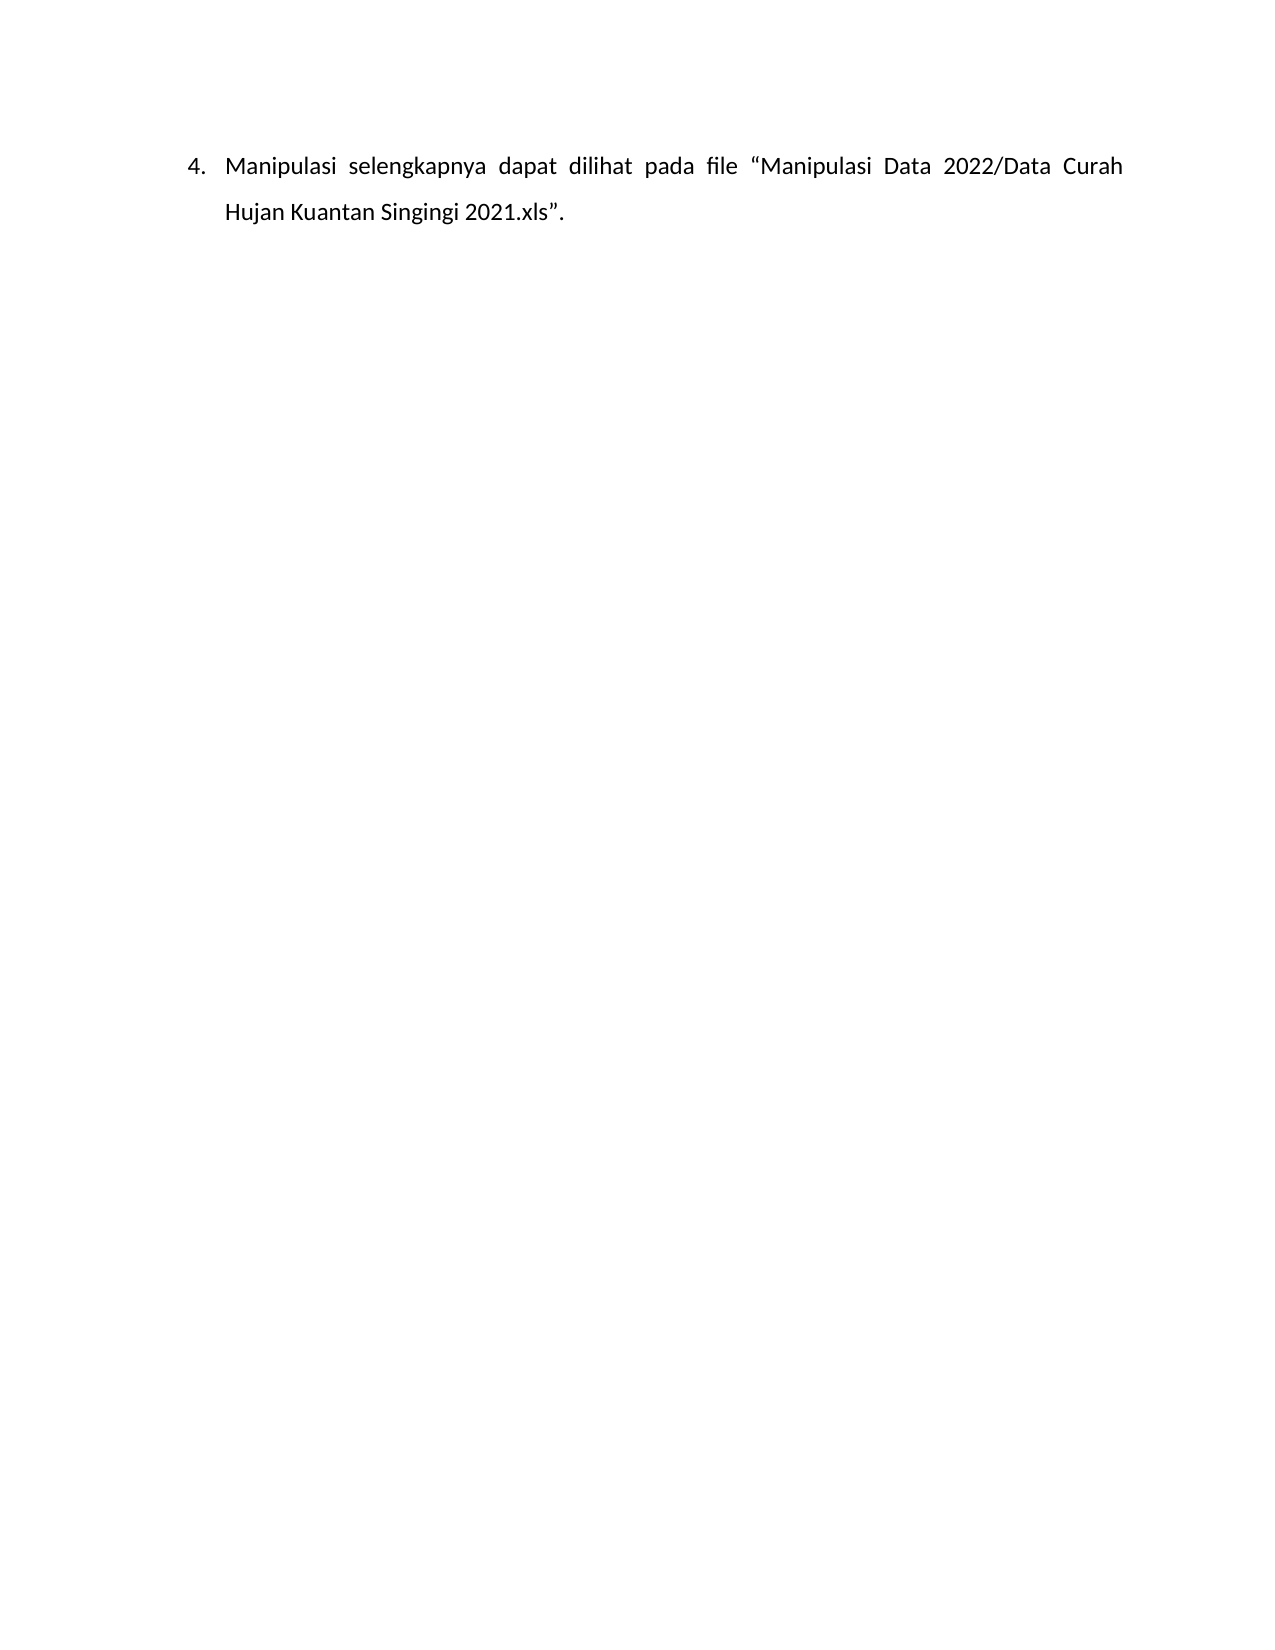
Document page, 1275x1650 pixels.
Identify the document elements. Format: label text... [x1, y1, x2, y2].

list Manipulasi selengkapnya dapat dilihat pada file “Manipulasi Data 2022/Data Curah Hujan Kuantan Singingi 2021.xls”. [187, 150, 1125, 226]
